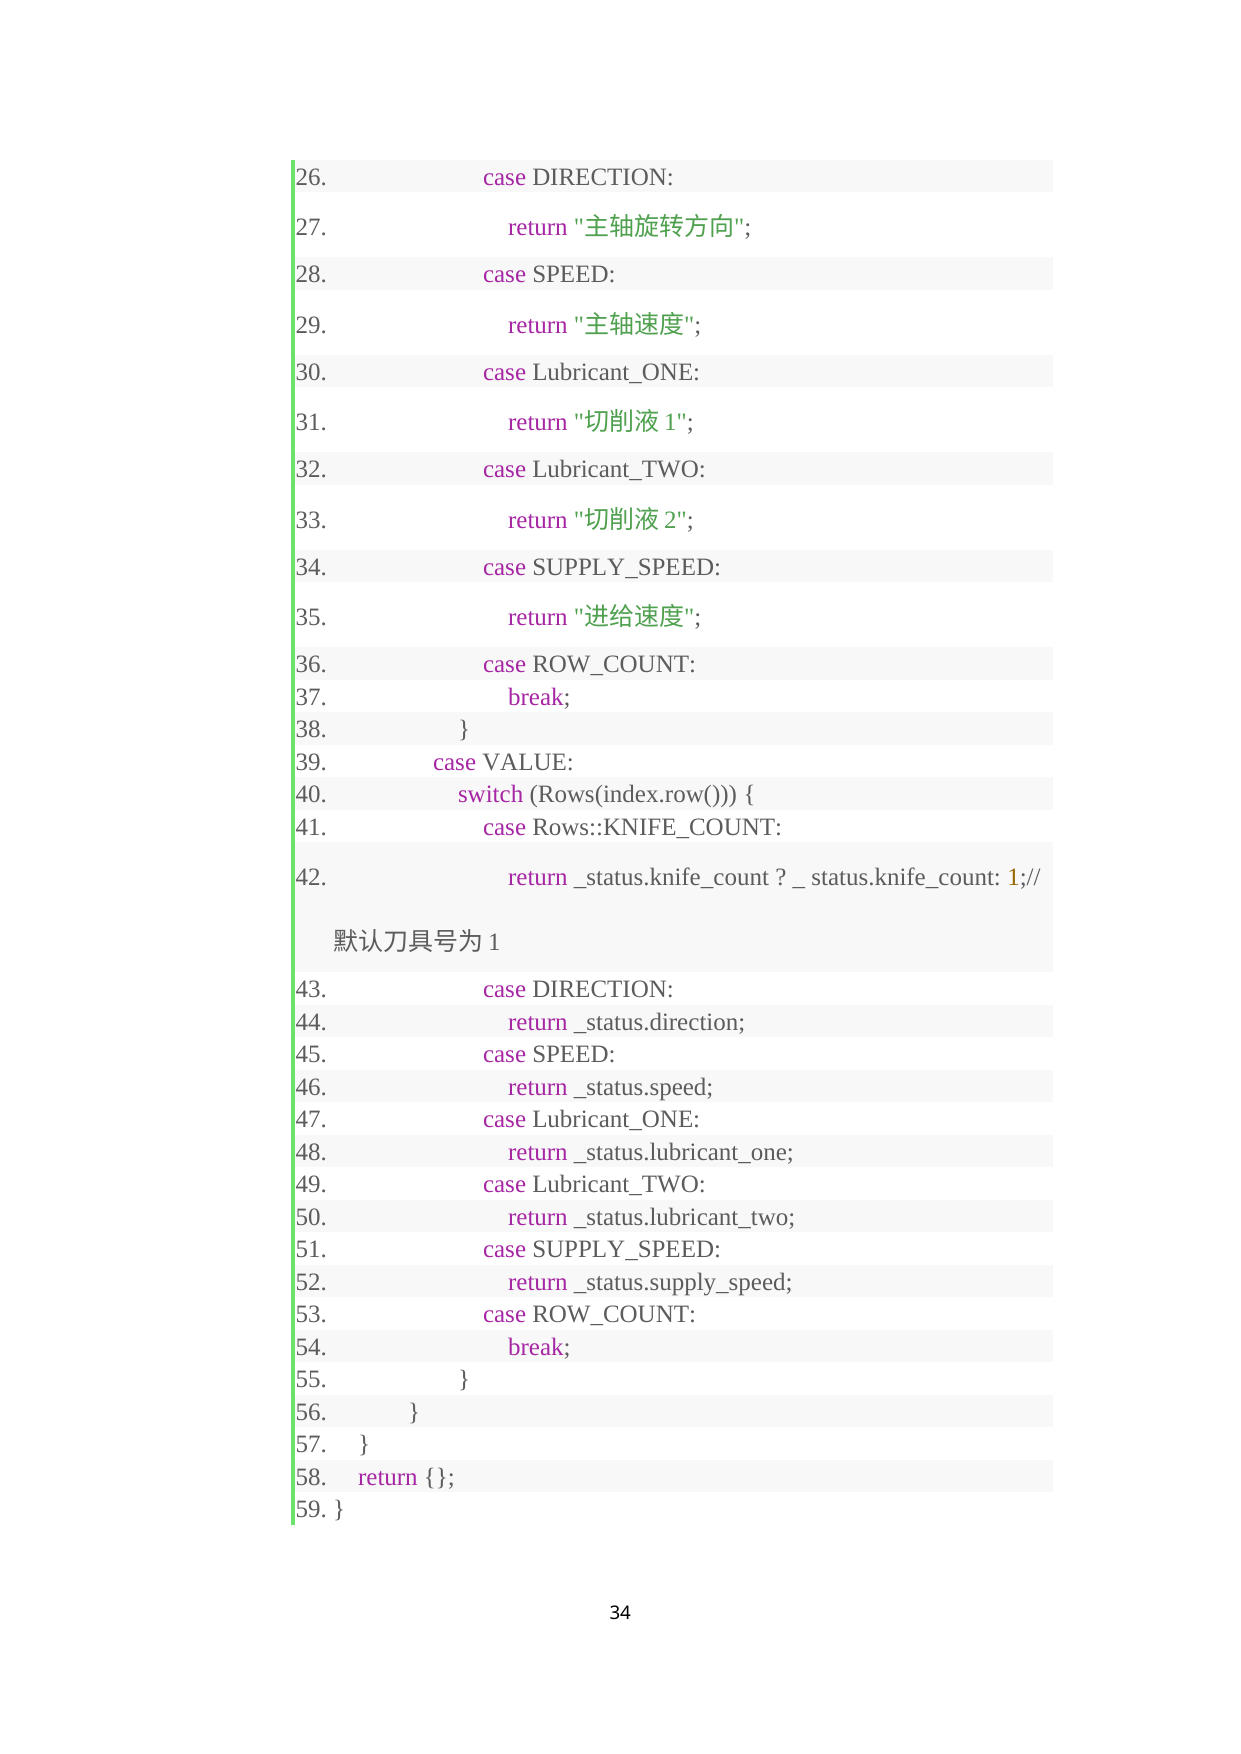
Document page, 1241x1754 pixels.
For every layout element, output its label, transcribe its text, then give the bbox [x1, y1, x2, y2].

list return "主轴速度"; [295, 290, 1053, 355]
list return "切削液1"; [295, 387, 1053, 452]
list } [295, 1427, 1053, 1460]
list return _status.direction; [295, 1005, 1053, 1037]
list case Lubricant_TWO: [295, 452, 1053, 485]
list return "主轴旋转方向"; [295, 192, 1053, 257]
list case SPEED: [295, 257, 1053, 290]
list return _status.knife_count ? _ status.knife_count: 1;//默认刀具号为1 [295, 842, 1053, 972]
list case SPEED: [295, 1037, 1053, 1070]
list case DIRECTION: [295, 160, 1053, 192]
list case VALUE: [295, 745, 1053, 777]
list case Lubricant_ONE: [295, 1102, 1053, 1135]
list case Lubricant_ONE: [295, 355, 1053, 387]
list switch (Rows(index.row())) { [295, 777, 1053, 810]
list case SUPPLY_SPEED: [295, 1232, 1053, 1265]
list case DIRECTION: [295, 972, 1053, 1005]
list case SUPPLY_SPEED: [295, 550, 1053, 582]
list return _status.supply_speed; [295, 1265, 1053, 1297]
list return _status.lubricant_one; [295, 1135, 1053, 1167]
list return "切削液2"; [295, 485, 1053, 550]
list case ROW_COUNT: [295, 647, 1053, 680]
list case Rows::KNIFE_COUNT: [295, 810, 1053, 842]
list break; [295, 1330, 1053, 1362]
list } [295, 1492, 1053, 1525]
list break; [295, 680, 1053, 712]
list return _status.lubricant_two; [295, 1200, 1053, 1232]
list return "进给速度"; [295, 582, 1053, 647]
list case Lubricant_TWO: [295, 1167, 1053, 1200]
list return {}; [295, 1460, 1053, 1492]
list case ROW_COUNT: [295, 1297, 1053, 1330]
list } [295, 1362, 1053, 1395]
list return _status.speed; [295, 1070, 1053, 1102]
list } [295, 1395, 1053, 1427]
list } [295, 712, 1053, 745]
